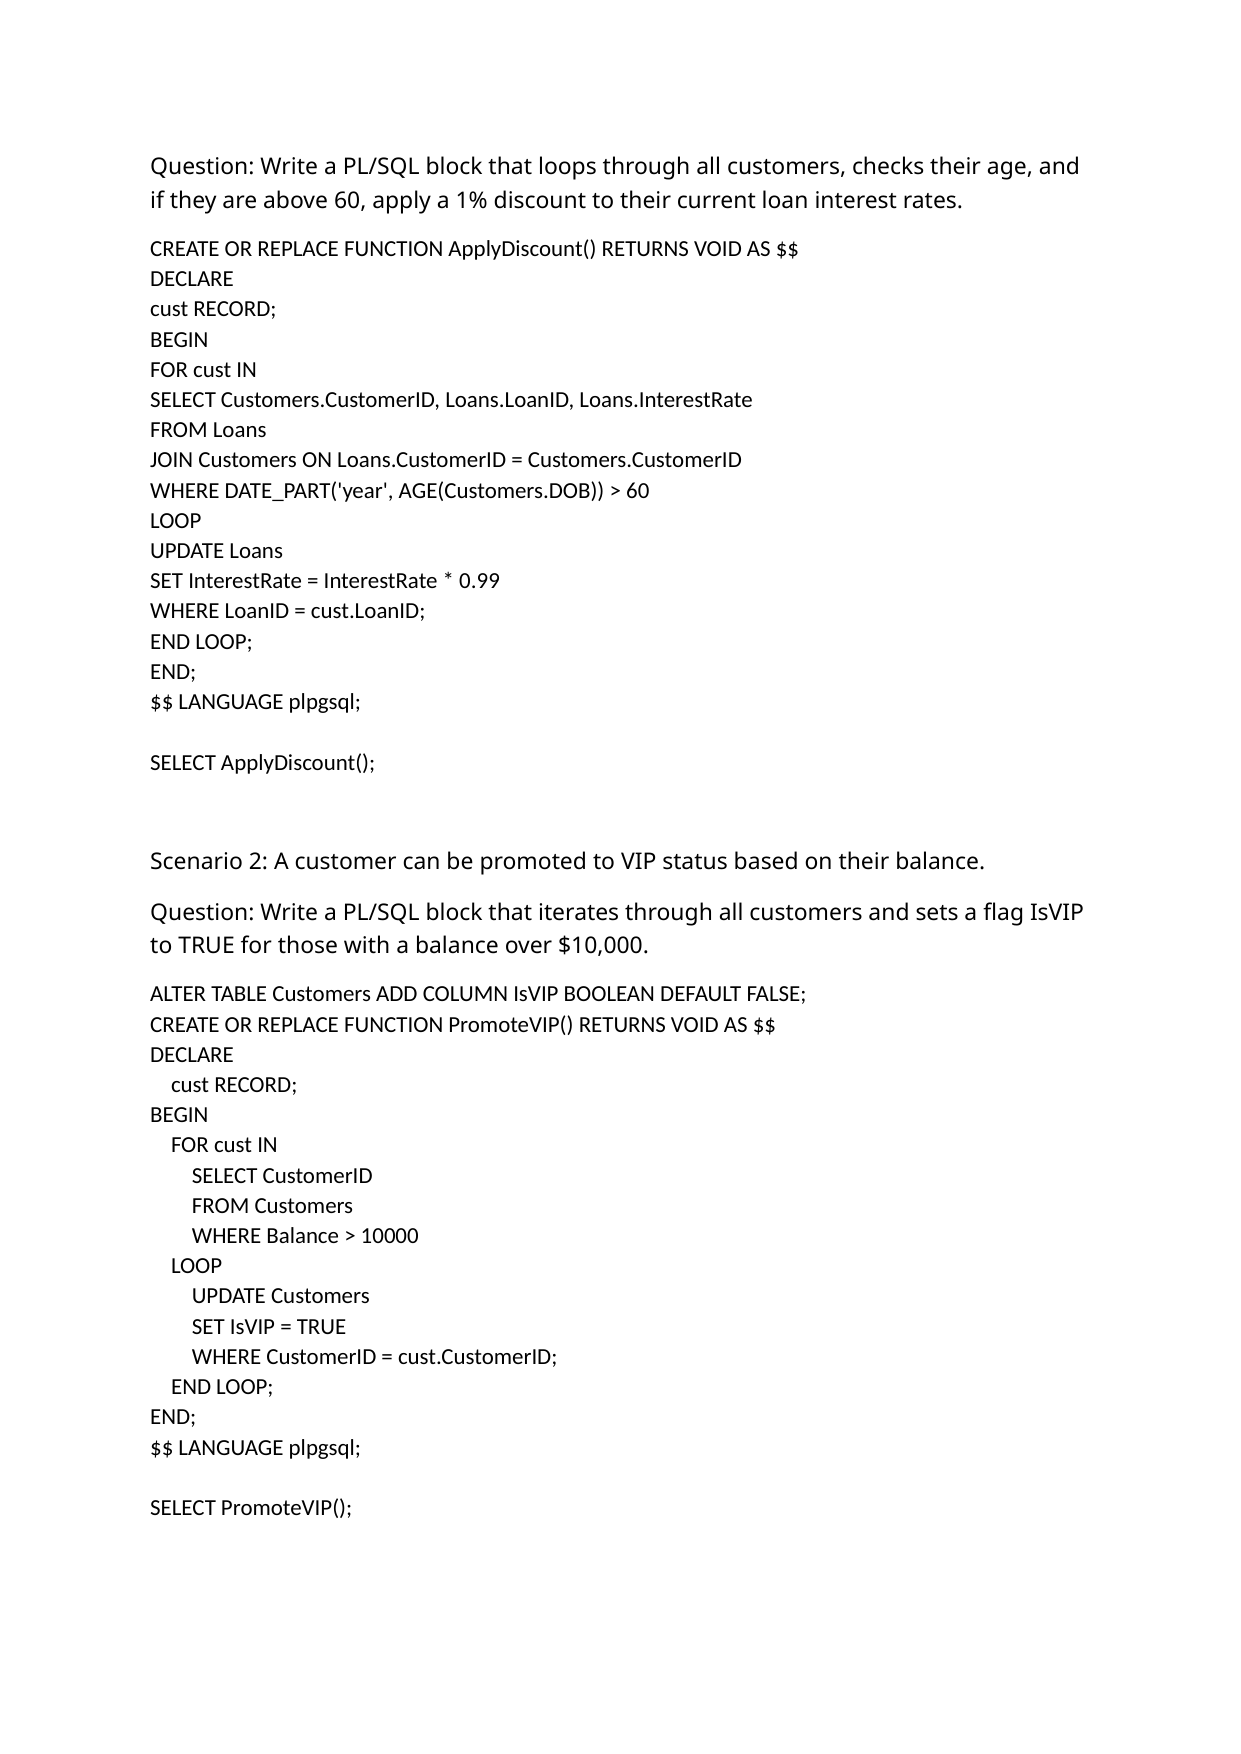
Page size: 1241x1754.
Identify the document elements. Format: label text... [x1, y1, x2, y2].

text CREATE OR REPLACE FUNCTION ApplyDiscount() RETURNS VOID AS $$ DECLARE cust RECORD; BEGIN FOR cust IN SELECT Customers.CustomerID, Loans.LoanID, Loans.InterestRate FROM Loans JOIN Customers ON Loans.CustomerID = Customers.CustomerID WHERE DATE_PART('year', AGE(Customers.DOB)) > 60 LOOP UPDATE Loans SET InterestRate = InterestRate * 0.99 WHERE LoanID = cust.LoanID; END LOOP; END; $$ LANGUAGE plpgsql; SELECT ApplyDiscount(); [150, 234, 1090, 776]
text Question: Write a PL/SQL block that loops through all customers, checks their age, and if they are above 60, apply a 1% discount to their current loan interest rates. [150, 150, 1090, 215]
text Question: Write a PL/SQL block that iterates through all customers and sets a flag IsVIP to TRUE for those with a balance over $10,000. [150, 895, 1090, 960]
text Scenario 2: A customer can be promoted to VIP status based on their balance. [150, 845, 1090, 876]
text ALTER TABLE Customers ADD COLUMN IsVIP BOOLEAN DEFAULT FALSE; CREATE OR REPLACE FUNCTION PromoteVIP() RETURNS VOID AS $$ DECLARE cust RECORD; BEGIN FOR cust IN SELECT CustomerID FROM Customers WHERE Balance > 10000 LOOP UPDATE Customers SET IsVIP = TRUE WHERE CustomerID = cust.CustomerID; END LOOP; END; $$ LANGUAGE plpgsql; SELECT PromoteVIP(); [150, 979, 1090, 1521]
